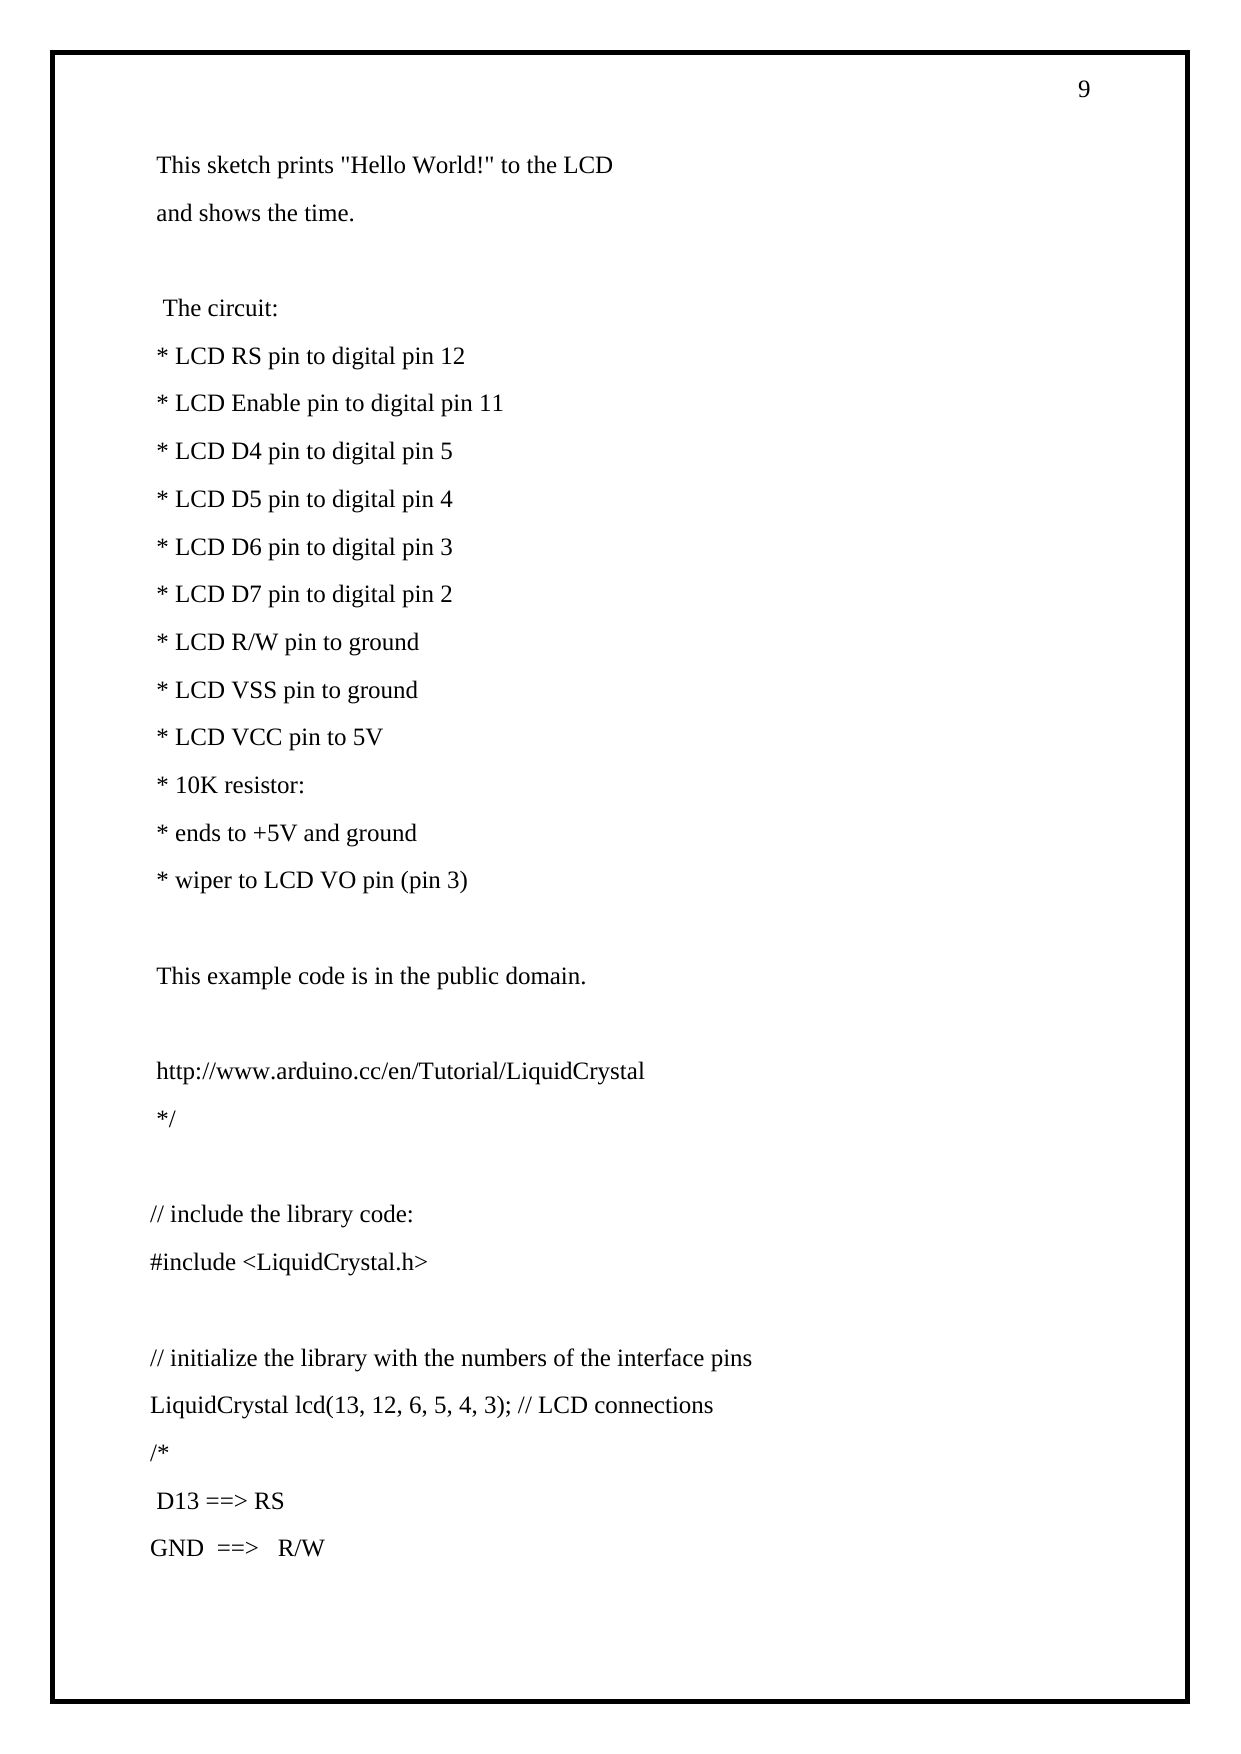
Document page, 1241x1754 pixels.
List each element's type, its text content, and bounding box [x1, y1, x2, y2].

text This example code is in the public domain. [150, 961, 1090, 990]
text * LCD VCC pin to 5V [150, 722, 1090, 751]
text and shows the time. [150, 198, 1090, 226]
text http://www.arduino.cc/en/Tutorial/LiquidCrystal [150, 1056, 1090, 1085]
text #include <LiquidCrystal.h> [150, 1247, 1090, 1276]
text // include the library code: [150, 1199, 1090, 1228]
text The circuit: [150, 293, 1090, 322]
text */ [150, 1104, 1090, 1133]
text * wiper to LCD VO pin (pin 3) [150, 866, 1090, 894]
text * ends to +5V and ground [150, 818, 1090, 847]
text * LCD RS pin to digital pin 12 [150, 341, 1090, 369]
text // initialize the library with the numbers of the interface pins [150, 1343, 1090, 1371]
text * LCD D6 pin to digital pin 3 [150, 532, 1090, 560]
text * LCD D7 pin to digital pin 2 [150, 579, 1090, 608]
text This sketch prints "Hello World!" to the LCD [150, 150, 1090, 179]
text * 10K resistor: [150, 770, 1090, 799]
text * LCD D5 pin to digital pin 4 [150, 484, 1090, 513]
text /* [150, 1438, 1090, 1467]
text * LCD VSS pin to ground [150, 675, 1090, 703]
text GND ==> R/W [150, 1533, 1090, 1562]
text LiquidCrystal lcd(13, 12, 6, 5, 4, 3); // LCD connections [150, 1390, 1090, 1419]
text D13 ==> RS [150, 1486, 1090, 1514]
text * LCD D4 pin to digital pin 5 [150, 436, 1090, 465]
text * LCD R/W pin to ground [150, 627, 1090, 656]
text * LCD Enable pin to digital pin 11 [150, 388, 1090, 417]
